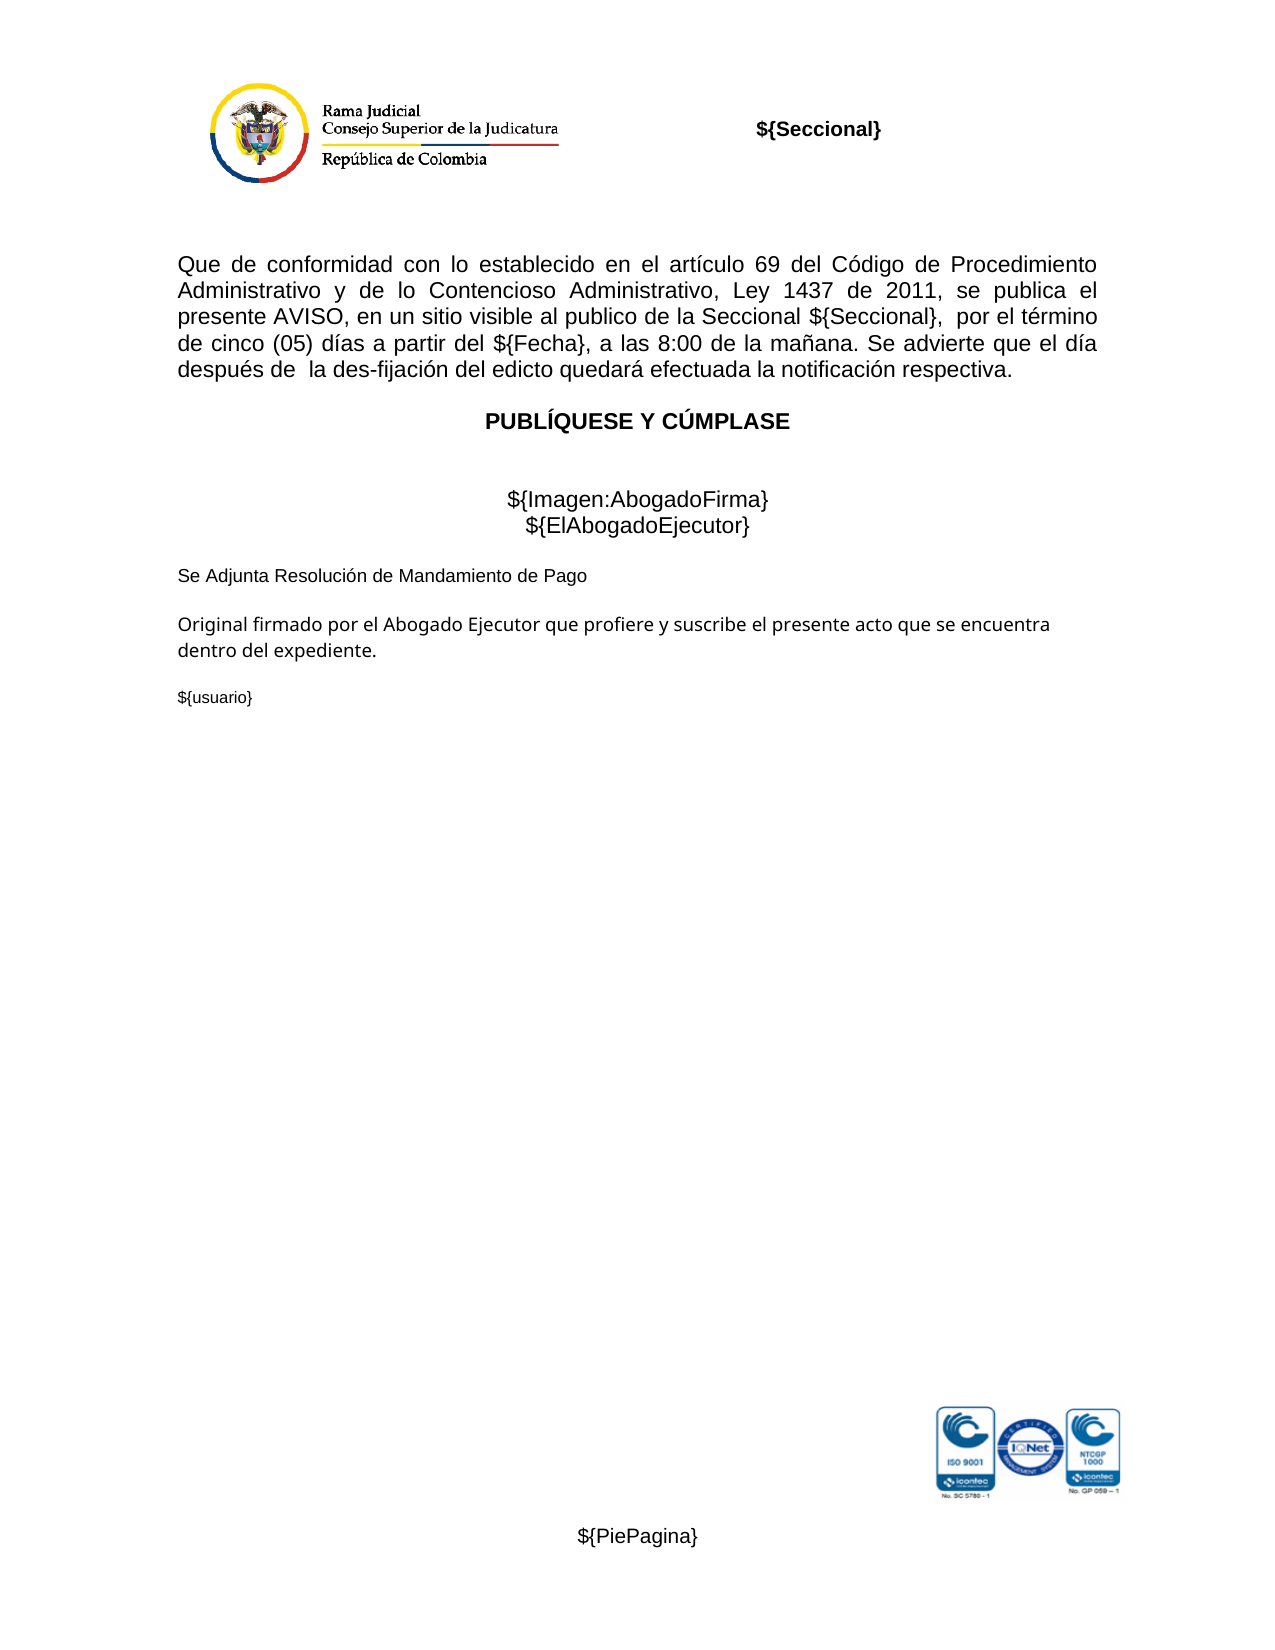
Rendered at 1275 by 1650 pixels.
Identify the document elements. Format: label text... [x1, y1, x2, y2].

text Original firmado por el Abogado Ejecutor que profiere y suscribe el presente acto que se encuentra dentro del expediente. [177, 611, 1098, 662]
picture [929, 1401, 1126, 1502]
text ${Imagen:AbogadoFirma} [177, 486, 1098, 512]
text Que de conformidad con lo establecido en el artículo 69 del Código de Procedimiento Administrativo y de lo Contencioso Administrativo, Ley 1437 de 2011, se publica el presente AVISO, en un sitio visible al publico de la Seccional ${Seccional}, por el término de cinco (05) días a partir del ${Fecha}, a las 8:00 de la mañana. Se advierte que el día después de la des-fijación del edicto quedará efectuada la notificación respectiva. [177, 251, 1098, 382]
text ${usuario} 15/03/2024 [177, 688, 1098, 707]
text Se Adjunta Resolución de Mandamiento de Pago [177, 564, 1098, 586]
text ${ElAbogadoEjecutor} [177, 512, 1098, 539]
picture [202, 73, 566, 193]
text PUBLÍQUESE Y CÚMPLASE [177, 408, 1098, 434]
